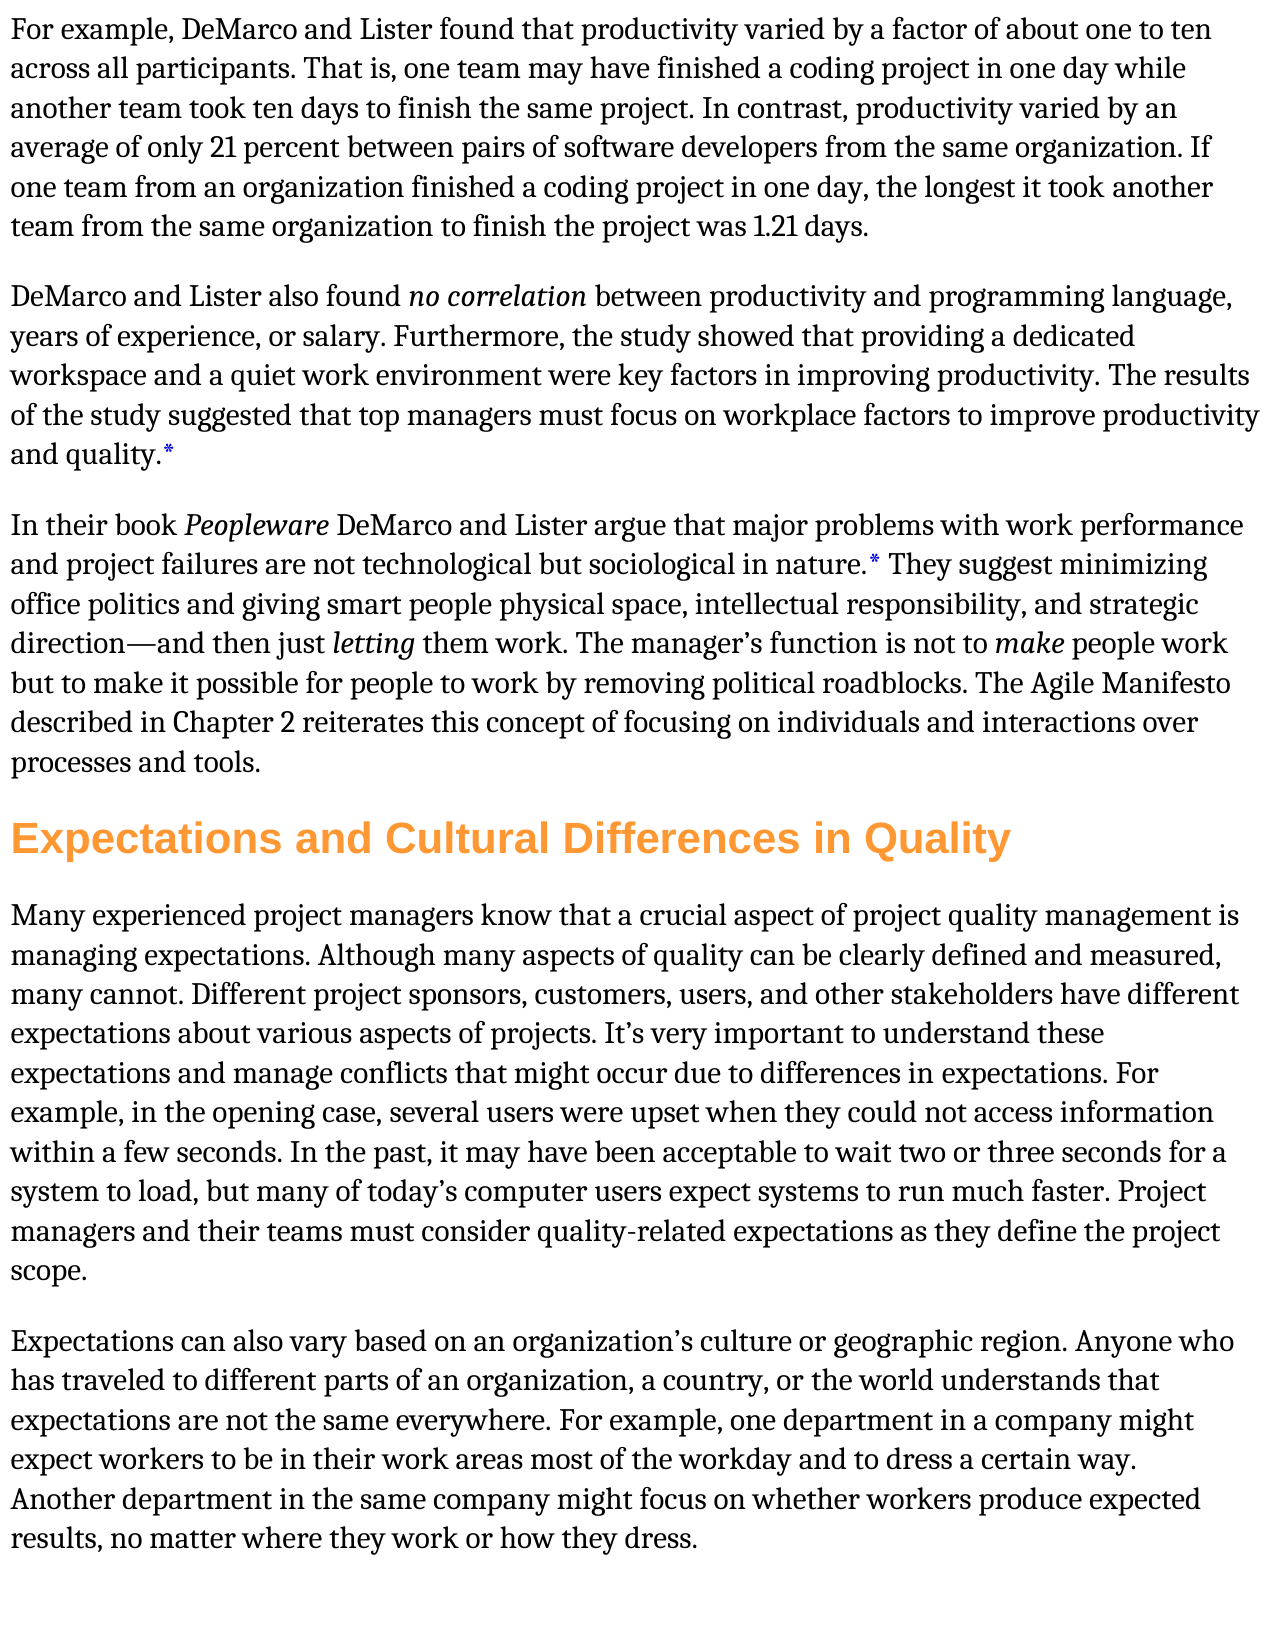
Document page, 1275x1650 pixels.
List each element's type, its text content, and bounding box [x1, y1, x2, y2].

text For example, DeMarco and Lister found that productivity varied by a factor of about one to ten across all participants. That is, one team may have finished a coding project in one day while another team took ten days to finish the same project. In contrast, productivity varied by an average of only 21 percent between pairs of software developers from the same organization. If one team from an organization finished a coding project in one day, the longest it took another team from the same organization to finish the project was 1.21 days. [10, 11, 1247, 244]
text Many experienced project managers know that a crucial aspect of project quality management is managing expectations. Although many aspects of quality can be clearly defined and measured, many cannot. Different project sponsors, customers, users, and other stakeholders have different expectations about various aspects of projects. It’s very important to understand these expectations and manage conflicts that might occur due to differences in expectations. For example, in the opening case, several users were upset when they could not access information within a few seconds. In the past, it may have been acceptable to wait two or three seconds for a system to load, but many of today’s computer users expect systems to run much faster. Project managers and their teams must consider quality-related expectations as they define the project scope. [10, 897, 1246, 1289]
subtitle Expectations and Cultural Differences in Quality [10, 813, 1275, 863]
text DeMarco and Lister also found no correlation between productivity and programming language, years of experience, or salary. Furthermore, the study showed that providing a dedicated workspace and a quiet work environment were key factors in improving productivity. The results of the study suggested that top managers must focus on workplace factors to improve productivity and quality.* [10, 279, 1275, 473]
text In their book Peopleware DeMarco and Lister argue that major problems with work performance and project failures are not technological but sociological in nature.* They suggest minimizing office politics and giving smart people physical space, intellectual responsibility, and strategic direction—and then just letting them work. The manager’s function is not to make people work but to make it possible for people to work by removing political roadblocks. The Agile Manifesto described in Chapter 2 reiterates this concept of focusing on individuals and interactions over processes and tools. [10, 507, 1247, 780]
text Expectations can also vary based on an organization’s culture or geographic region. Anyone who has traveled to different parts of an organization, a country, or the world understands that expectations are not the same everywhere. For example, one department in a company might expect workers to be in their work areas most of the workday and to dress a certain way. Another department in the same company might focus on whether workers produce expected results, no matter where they work or how they dress. [10, 1323, 1247, 1556]
